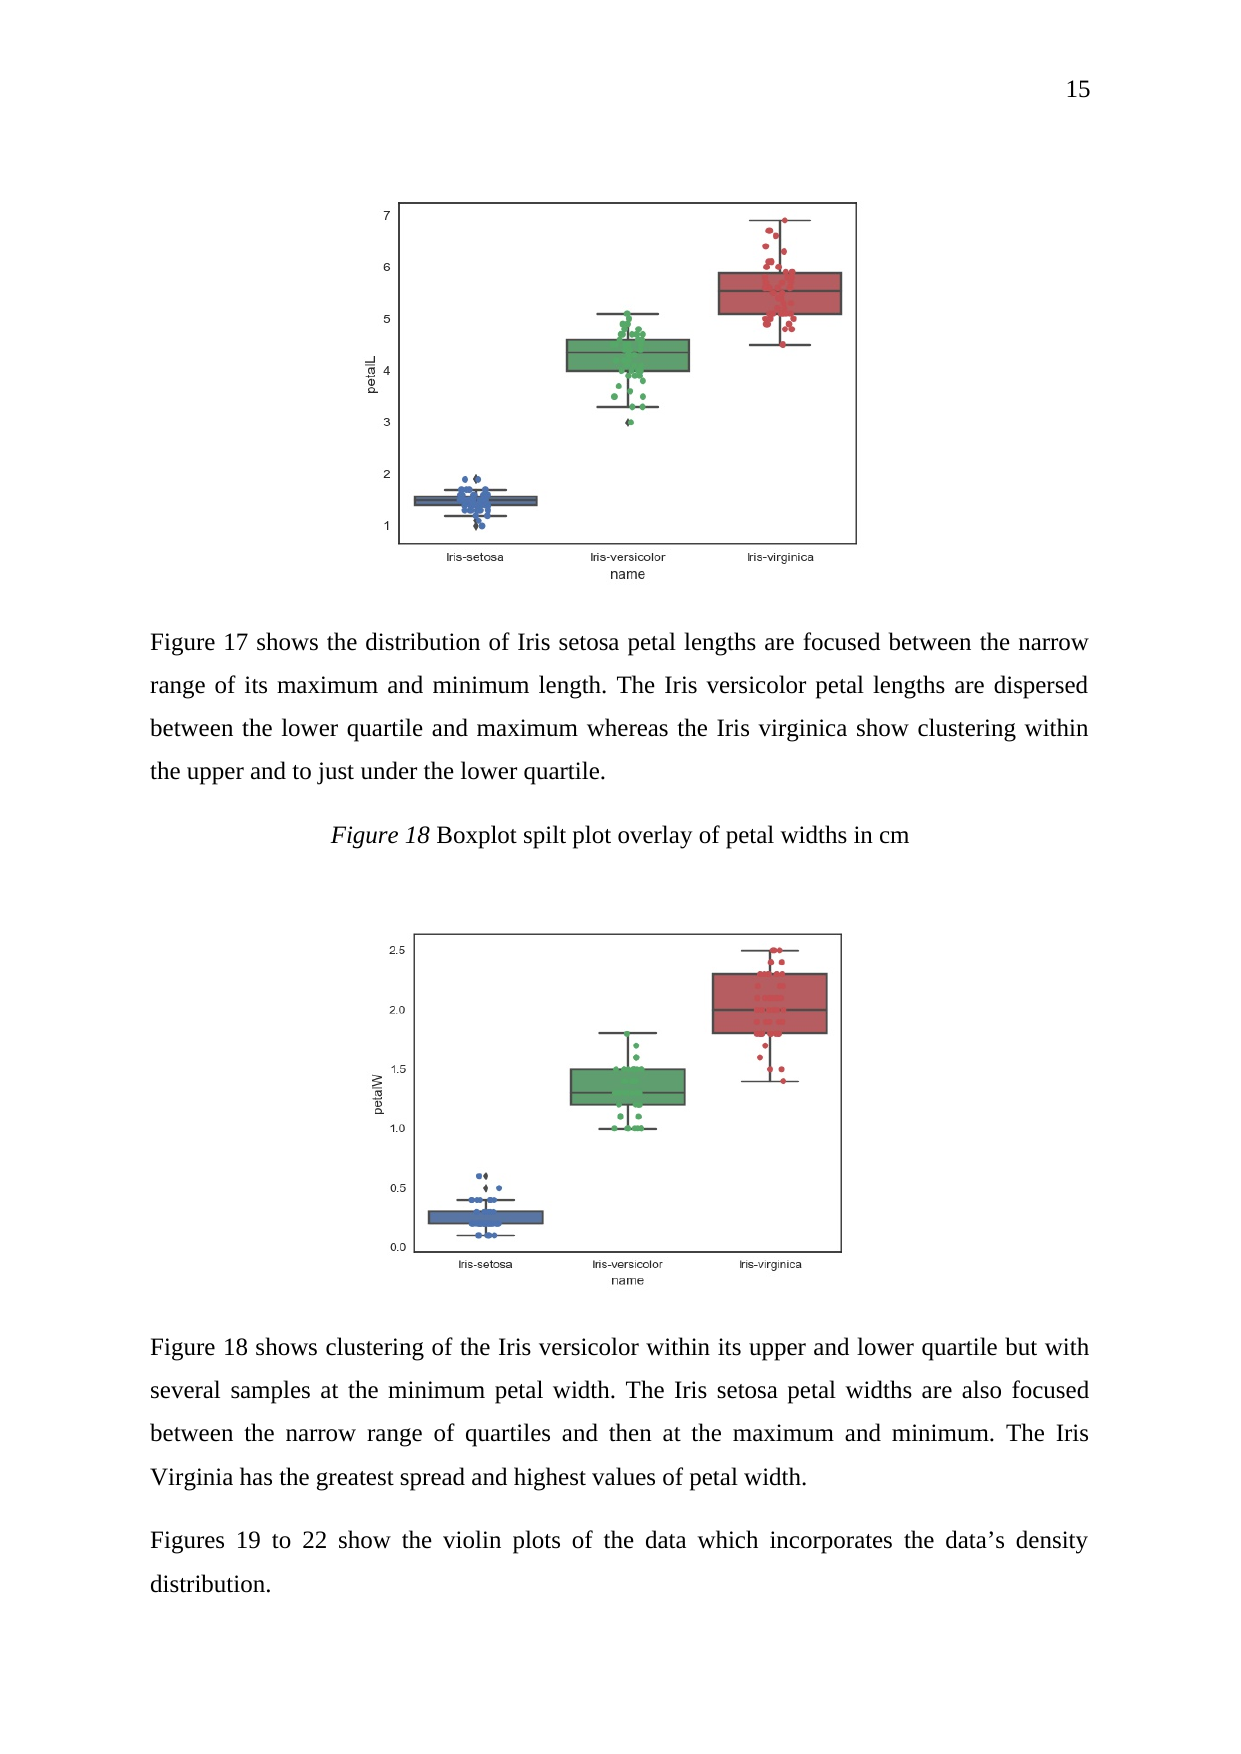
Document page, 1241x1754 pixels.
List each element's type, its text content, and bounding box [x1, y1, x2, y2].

text Figures 19 to 22 show the violin plots of the data which incorporates the data’s density distribution. [150, 1526, 1090, 1597]
text Figure 17 shows the distribution of Iris setosa petal lengths are focused between the narrow range of its maximum and minimum length. The Iris versicolor petal lengths are dispersed between the lower quartile and maximum whereas the Iris virginica show clustering within the upper and to just under the lower quartile. [150, 627, 1090, 785]
picture [345, 884, 895, 1297]
picture [325, 150, 915, 592]
text Figure 18 shows clustering of the Iris versicolor within its upper and lower quartile but with several samples at the minimum petal width. The Iris setosa petal widths are also focused between the narrow range of quartiles and then at the maximum and minimum. The Iris Virginia has the greatest spread and highest values of petal width. [150, 1332, 1090, 1490]
text Figure 18 Boxplot spilt plot overlay of petal widths in cm [150, 820, 1090, 849]
